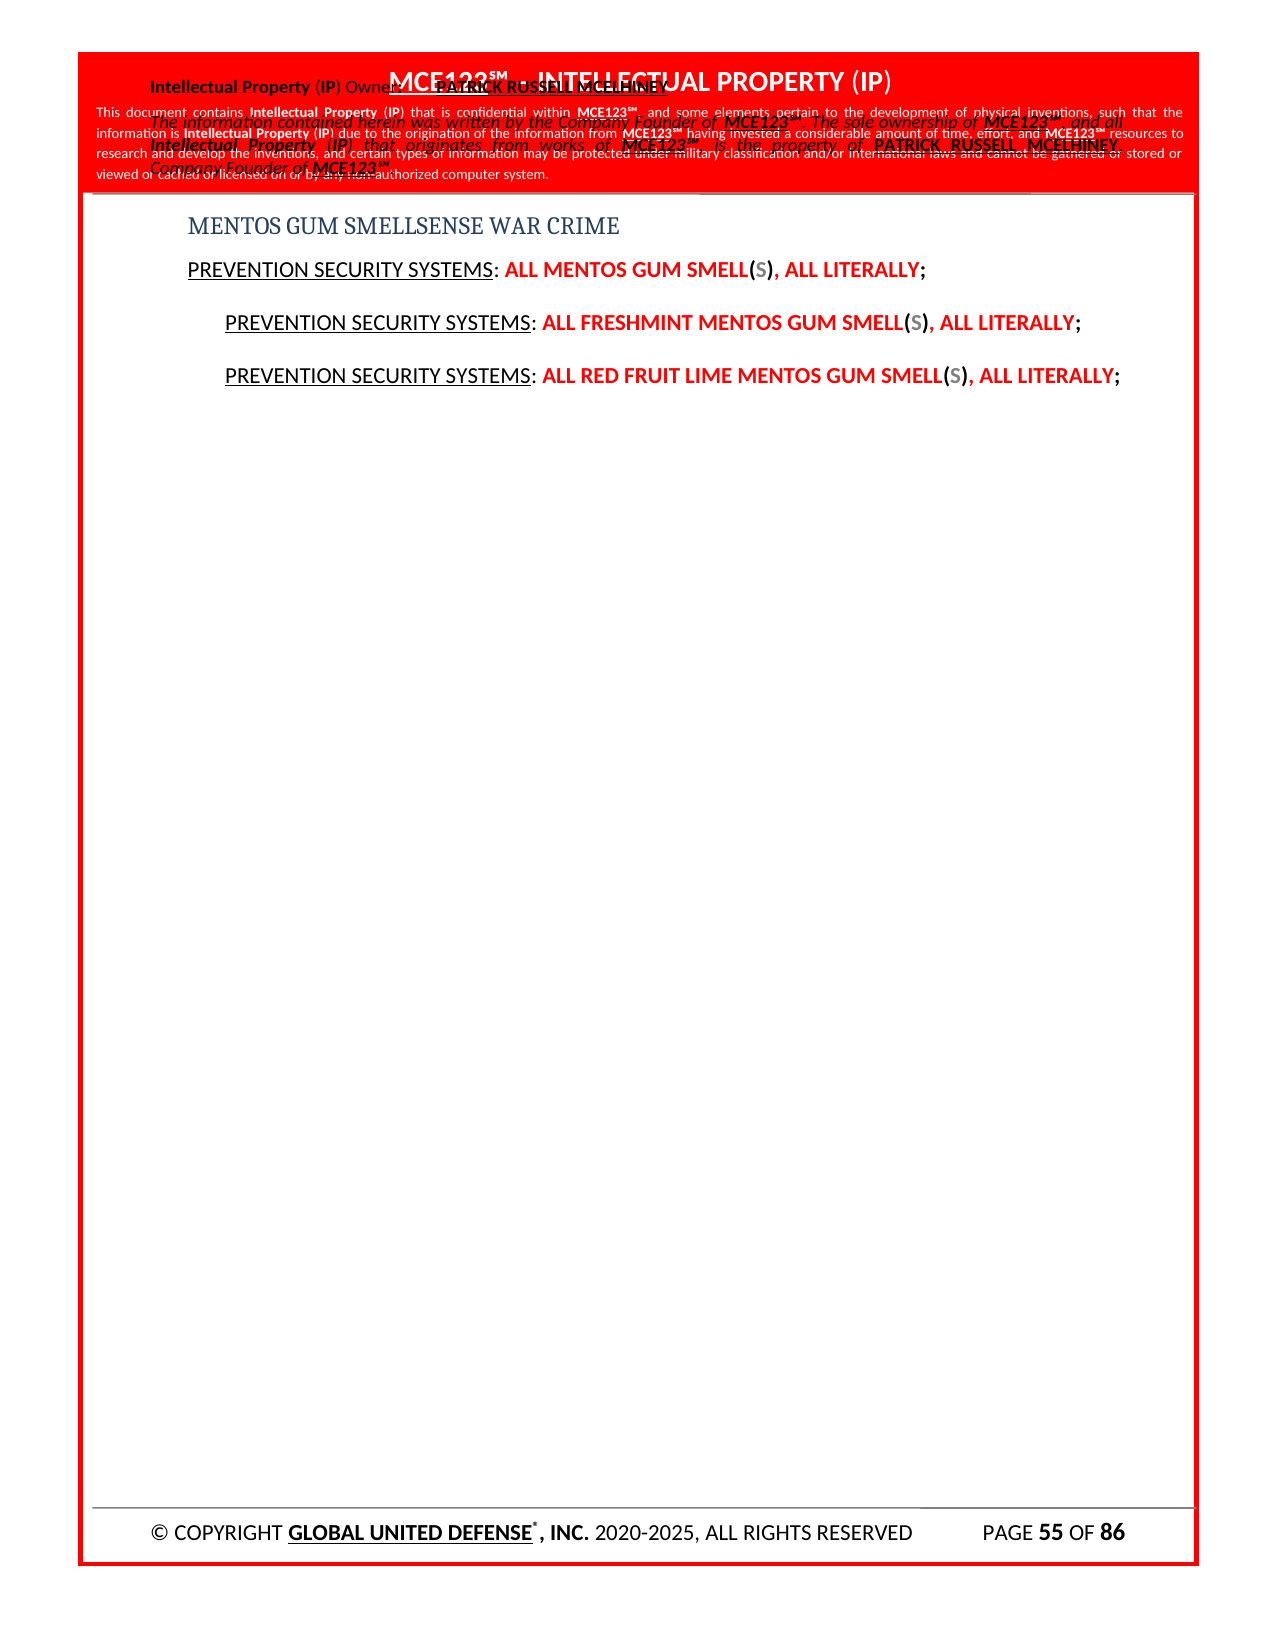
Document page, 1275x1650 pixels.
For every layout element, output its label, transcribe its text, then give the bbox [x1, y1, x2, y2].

subtitle MENTOS GUM SMELLSENSE WAR CRIME [187, 212, 1125, 240]
text PREVENTION SECURITY SYSTEMS: ALL RED FRUIT LIME MENTOS GUM SMELL(S), ALL LITERALLY; [225, 361, 1125, 389]
text PREVENTION SECURITY SYSTEMS: ALL FRESHMINT MENTOS GUM SMELL(S), ALL LITERALLY; [225, 308, 1125, 336]
text PREVENTION SECURITY SYSTEMS: ALL MENTOS GUM SMELL(S), ALL LITERALLY; [187, 255, 1125, 283]
